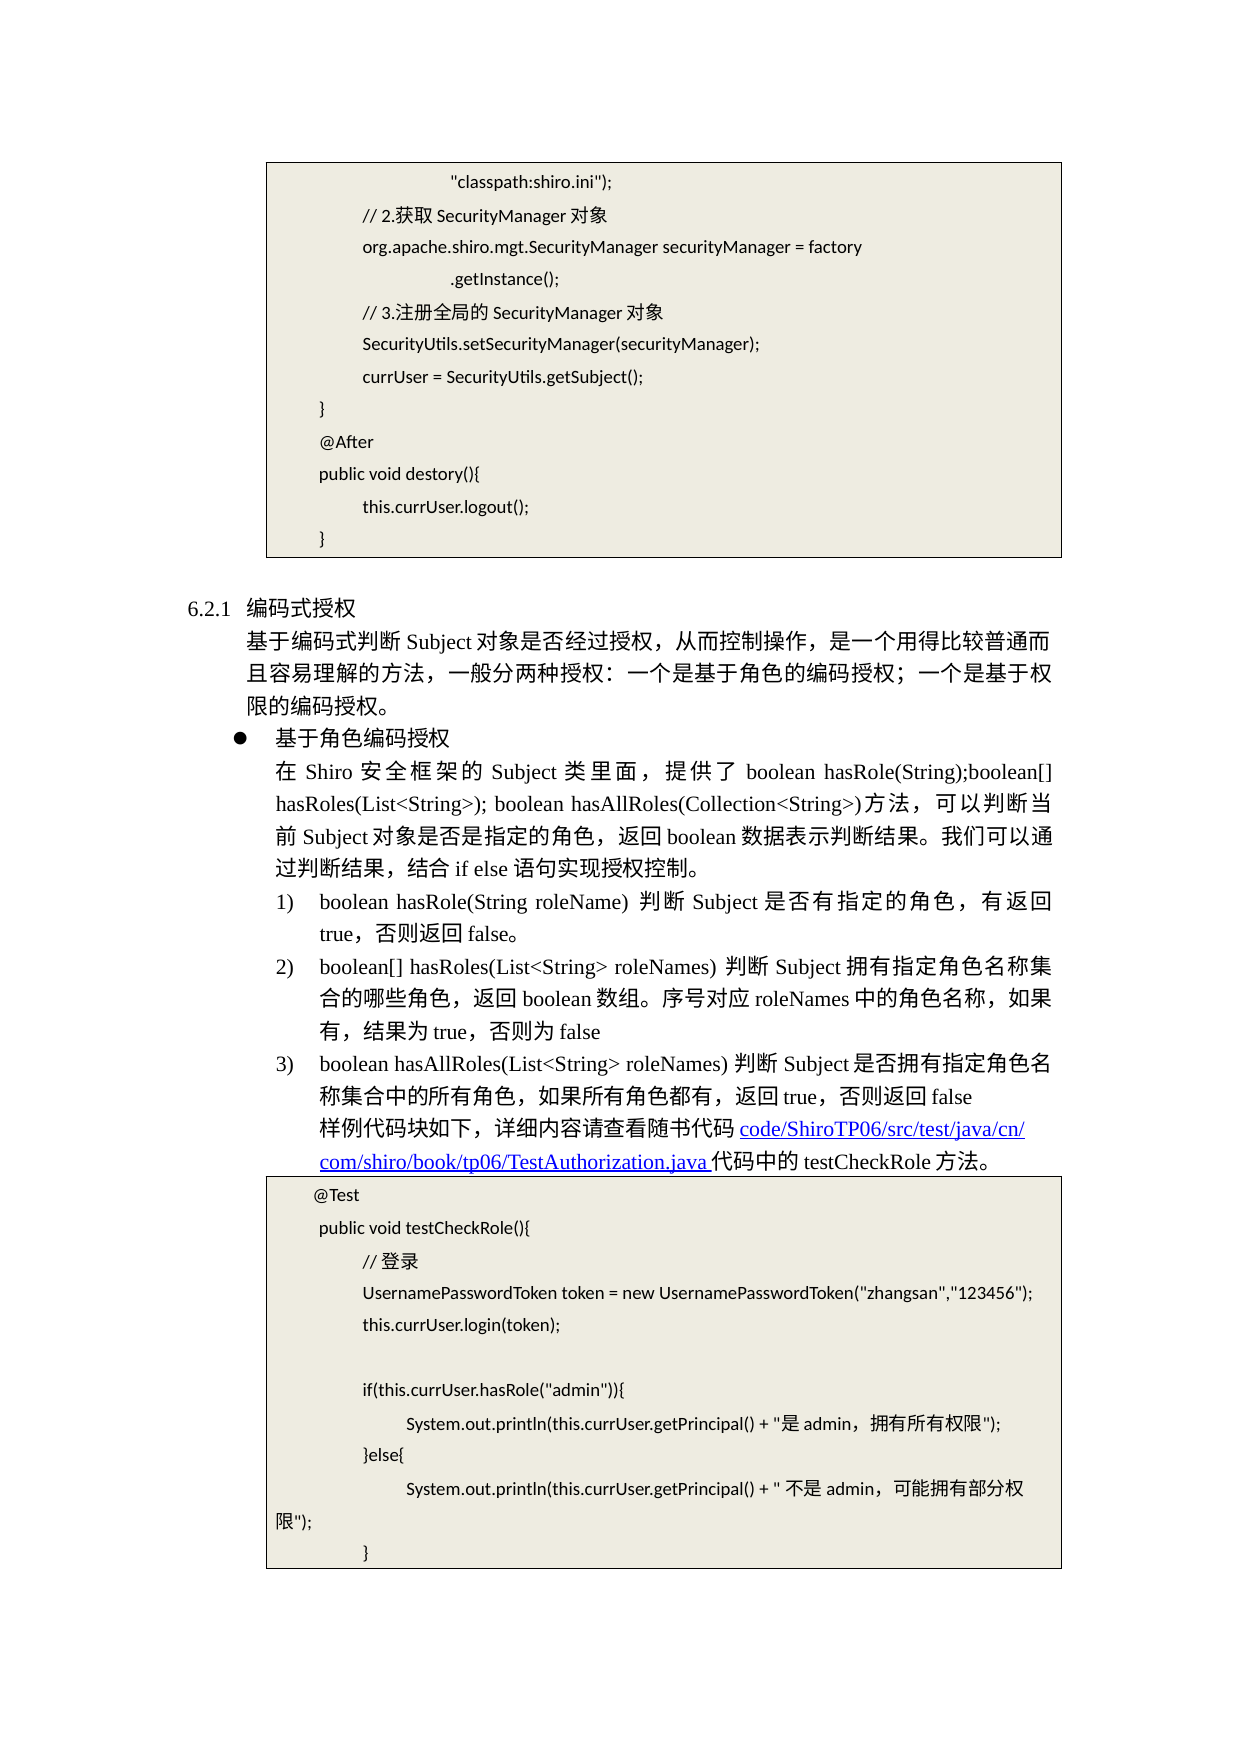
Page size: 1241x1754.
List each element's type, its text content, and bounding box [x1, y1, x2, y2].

text 在Shiro安全框架的Subject类里面，提供了boolean hasRole(String);boolean[] hasRoles(List<String>); boolean hasAllRoles(Collection<String>)方法，可以判断当前Subject对象是否是指定的角色，返回boolean数据表示判断结果。我们可以通过判断结果，结合if else 语句实现授权控制。 [276, 753, 1053, 883]
text } [267, 389, 1061, 422]
text if(this.currUser.hasRole("admin")){ [267, 1371, 1061, 1403]
text UsernamePasswordToken token = new UsernamePasswordToken("zhangsan","123456"); [267, 1273, 1061, 1306]
text currUser = SecurityUtils.getSubject(); [267, 357, 1061, 389]
text // 登录 [267, 1241, 1061, 1273]
text SecurityUtils.setSecurityManager(securityManager); [267, 324, 1061, 357]
text // 3.注册全局的SecurityManager对象 [267, 292, 1061, 324]
text "classpath:shiro.ini"); [267, 163, 1061, 194]
list boolean[] hasRoles(List<String> roleNames) 判断Subject拥有指定角色名称集合的哪些角色，返回boolean数组。序号对应roleNames中的角色名称，如果有，结果为true，否则为false [276, 948, 1053, 1046]
text org.apache.shiro.mgt.SecurityManager securityManager = factory [267, 227, 1061, 259]
list 基于角色编码授权 [232, 721, 1053, 753]
list 样例代码块如下，详细内容请查看随书代码code/ShiroTP06/src/test/java/cn/ com/shiro/book/tp06/TestAuthorization.java代码中的testCheckRole方法。 [319, 1111, 1053, 1176]
list boolean hasAllRoles(List<String> roleNames) 判断Subject是否拥有指定角色名称集合中的所有角色，如果所有角色都有，返回true，否则返回false [276, 1046, 1053, 1111]
text }else{ [267, 1436, 1061, 1468]
text this.currUser.logout(); [267, 487, 1061, 519]
list boolean hasRole(String roleName) 判断Subject是否有指定的角色，有返回true，否则返回false。 [276, 883, 1053, 948]
list 编码式授权 [187, 591, 1053, 623]
text .getInstance(); [267, 259, 1061, 292]
text // 2.获取SecurityManager对象 [267, 194, 1061, 227]
text public void destory(){ [267, 454, 1061, 487]
text public void testCheckRole(){ [267, 1208, 1061, 1241]
text this.currUser.login(token); [267, 1306, 1061, 1338]
text } [267, 1533, 1061, 1568]
list 基于编码式判断Subject对象是否经过授权，从而控制操作，是一个用得比较普通而且容易理解的方法，一般分两种授权：一个是基于角色的编码授权；一个是基于权限的编码授权。 [247, 623, 1053, 721]
text @Test [267, 1177, 1061, 1208]
text } [267, 519, 1061, 557]
text System.out.println(this.currUser.getPrincipal() + "是admin，拥有所有权限"); [267, 1403, 1061, 1436]
text @After [267, 422, 1061, 454]
text System.out.println(this.currUser.getPrincipal() + " 不是admin，可能拥有部分权限"); [267, 1468, 1061, 1533]
